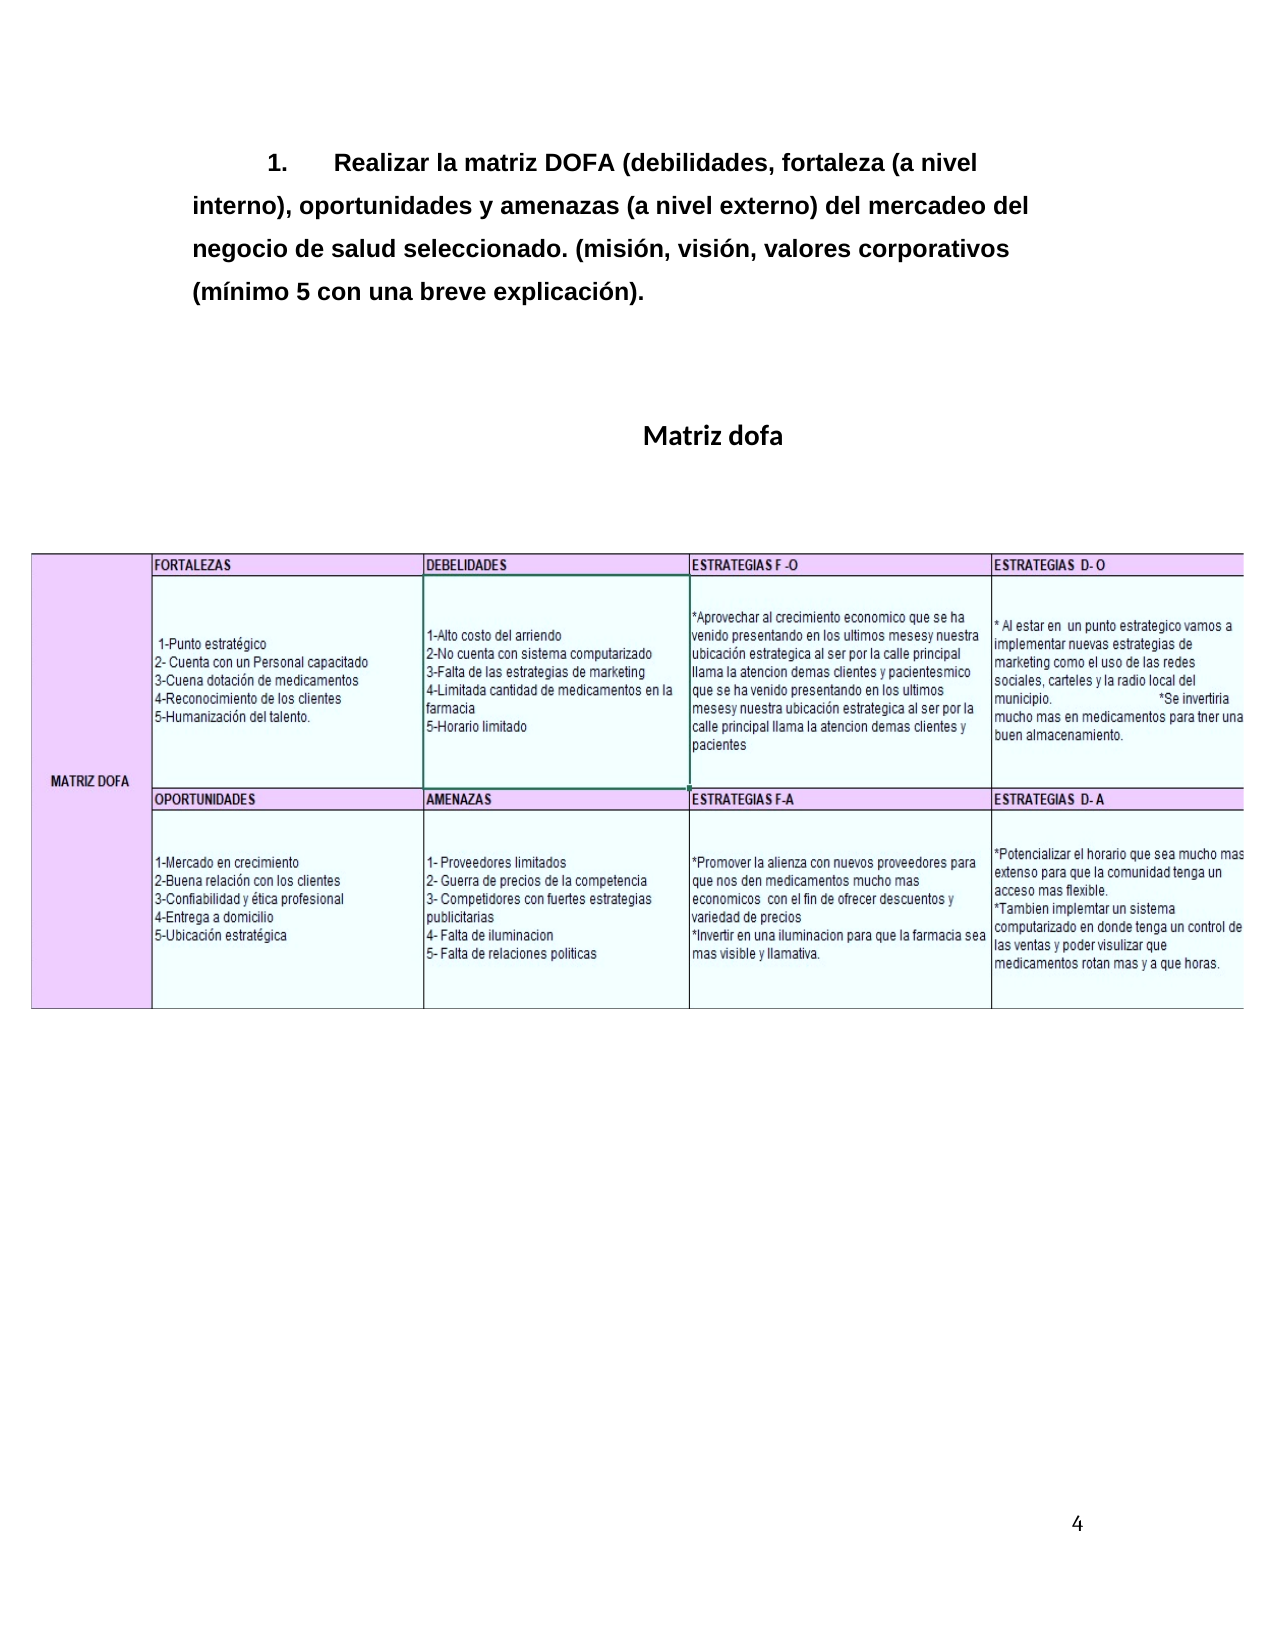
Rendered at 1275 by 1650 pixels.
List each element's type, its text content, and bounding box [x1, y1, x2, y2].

picture [31, 553, 1244, 1009]
subtitle Matriz dofa [268, 417, 1083, 453]
list Realizar la matriz DOFA (debilidades, fortaleza (a nivel interno), oportunidades y amenazas (a nivel externo) del mercadeo del negocio de salud seleccionado. (misión, visión, valores corporativos (mínimo 5 con una breve explicación). [192, 148, 1083, 306]
